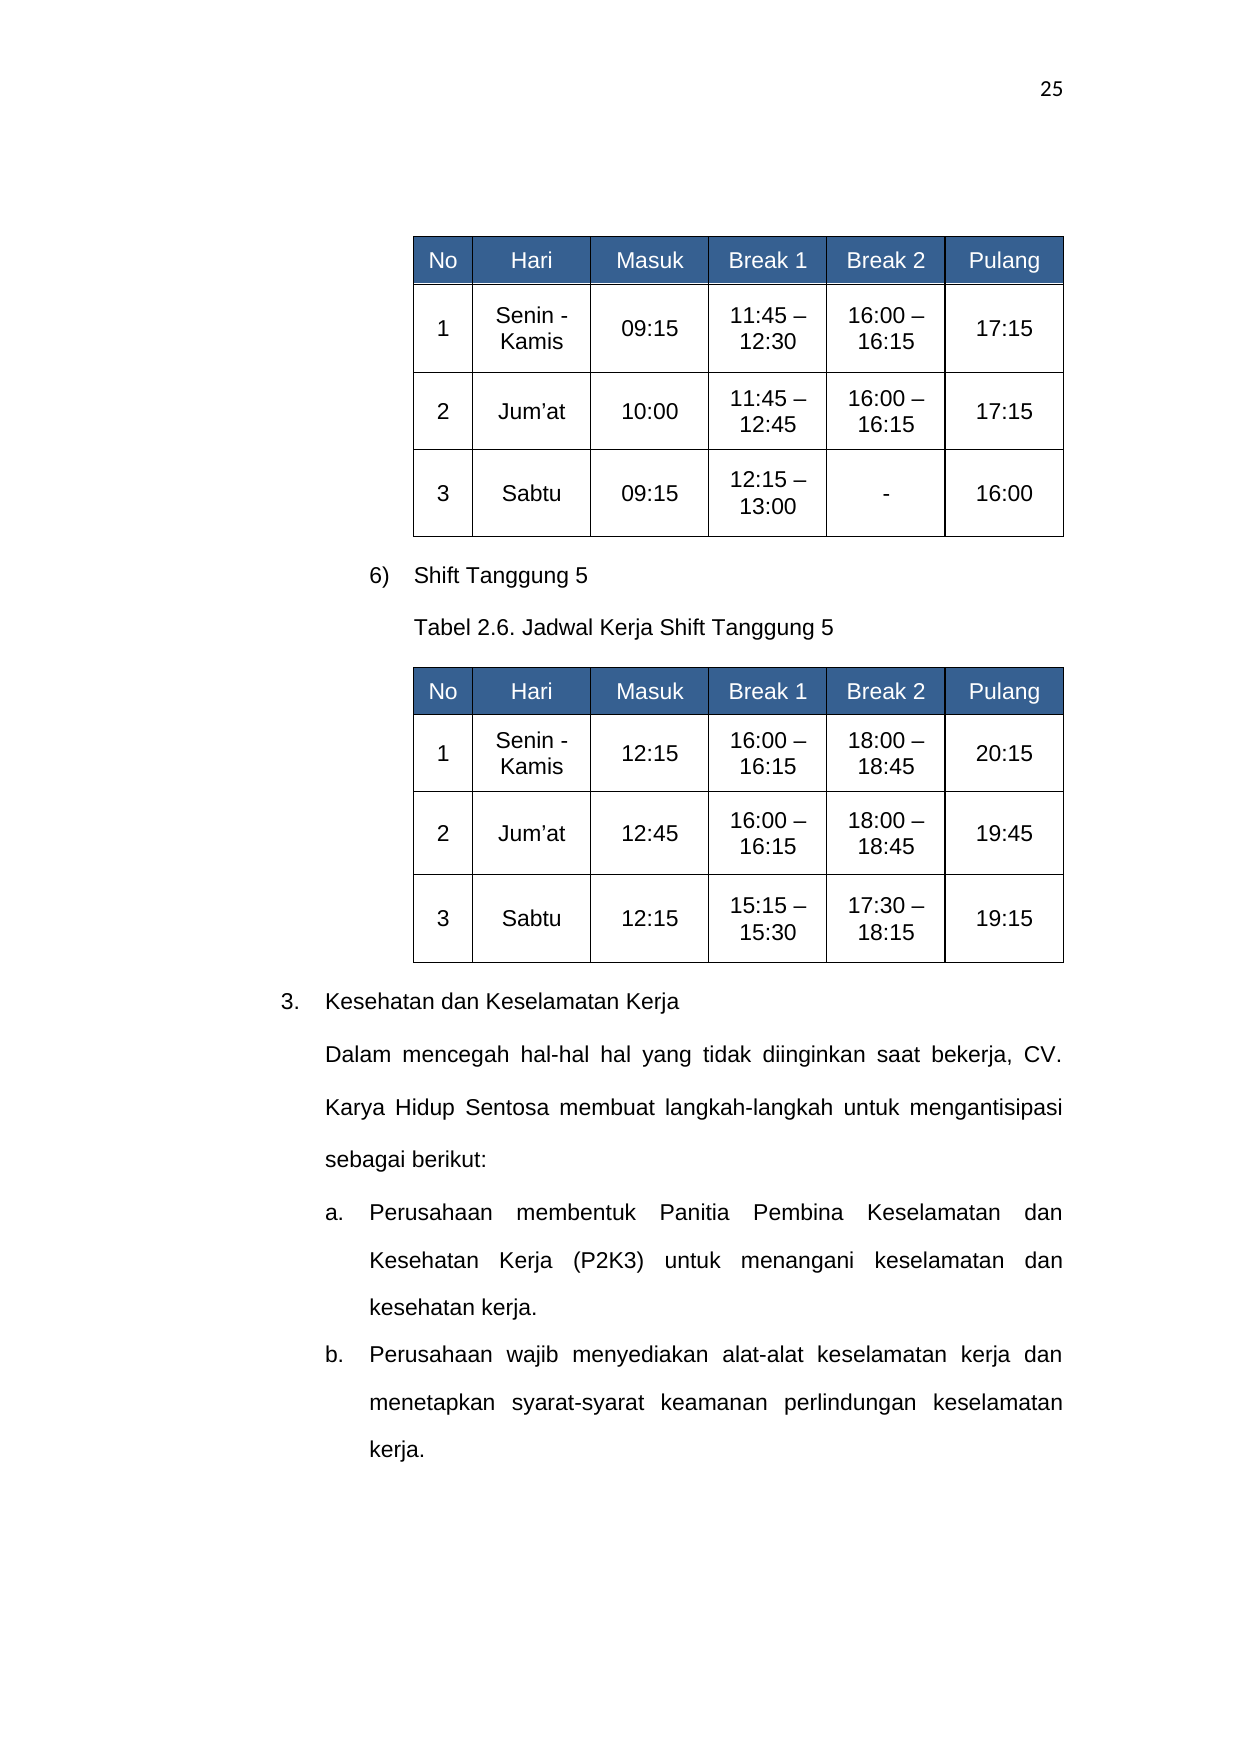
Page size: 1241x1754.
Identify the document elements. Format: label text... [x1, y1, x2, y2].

list Perusahaan wajib menyediakan alat-alat keselamatan kerja dan menetapkan syarat-syarat keamanan perlindungan keselamatan kerja. [325, 1341, 1063, 1462]
table_header Break 1 [709, 237, 826, 283]
table_cell 1 [414, 285, 472, 372]
table_header Break 1 [709, 668, 826, 714]
table_cell Jum’at [473, 373, 590, 449]
table_cell 12:15 – 13:00 [709, 450, 826, 536]
table_header Masuk [591, 237, 708, 283]
table_cell 17:30 – 18:15 [827, 875, 944, 962]
table_cell 3 [414, 450, 472, 536]
list Tabel 2.6. Jadwal Kerja Shift Tanggung 5 [413, 614, 1063, 641]
table_cell 20:15 [946, 715, 1063, 791]
table_cell 16:00 – 16:15 [709, 792, 826, 874]
table_header Break 2 [827, 237, 944, 283]
table_cell 3 [414, 875, 472, 962]
table_cell 19:15 [946, 875, 1063, 962]
table_cell Sabtu [473, 875, 590, 962]
table_cell - [827, 450, 944, 536]
table_cell 16:00 – 16:15 [827, 373, 944, 449]
table_cell 11:45 – 12:45 [709, 373, 826, 449]
table_cell Jum’at [473, 792, 590, 874]
table_cell 09:15 [591, 450, 708, 536]
table_cell 10:00 [591, 373, 708, 449]
table_cell 18:00 – 18:45 [827, 792, 944, 874]
table_cell 2 [414, 792, 472, 874]
table_cell 18:00 – 18:45 [827, 715, 944, 791]
table_header Pulang [946, 237, 1063, 283]
table_cell Senin - Kamis [473, 715, 590, 791]
table_cell 16:00 – 16:15 [709, 715, 826, 791]
table_cell 09:15 [591, 285, 708, 372]
table_header Hari [473, 237, 590, 283]
table_cell 11:45 – 12:30 [709, 285, 826, 372]
table_cell 16:00 – 16:15 [827, 285, 944, 372]
table_cell 12:45 [591, 792, 708, 874]
table_cell 12:15 [591, 875, 708, 962]
table_cell 12:15 [591, 715, 708, 791]
table_header No [414, 237, 472, 283]
list Dalam mencegah hal-hal hal yang tidak diinginkan saat bekerja, CV. Karya Hidup Sentosa membuat langkah-langkah untuk mengantisipasi sebagai berikut: [325, 1041, 1063, 1173]
table_header Masuk [591, 668, 708, 714]
table_cell 17:15 [946, 285, 1063, 372]
table_header Hari [473, 668, 590, 714]
table_header No [414, 668, 472, 714]
list Shift Tanggung 5 [369, 562, 1063, 588]
table_cell Sabtu [473, 450, 590, 536]
table_cell 2 [414, 373, 472, 449]
table_header Break 2 [827, 668, 944, 714]
table_cell 15:15 – 15:30 [709, 875, 826, 962]
table_cell 1 [414, 715, 472, 791]
table_cell 19:45 [946, 792, 1063, 874]
table_header Pulang [946, 668, 1063, 714]
list Perusahaan membentuk Panitia Pembina Keselamatan dan Kesehatan Kerja (P2K3) untuk menangani keselamatan dan kesehatan kerja. [325, 1199, 1063, 1320]
table_cell 16:00 [946, 450, 1063, 536]
list Kesehatan dan Keselamatan Kerja [281, 988, 1063, 1015]
table_cell Senin - Kamis [473, 285, 590, 372]
table_cell 17:15 [946, 373, 1063, 449]
